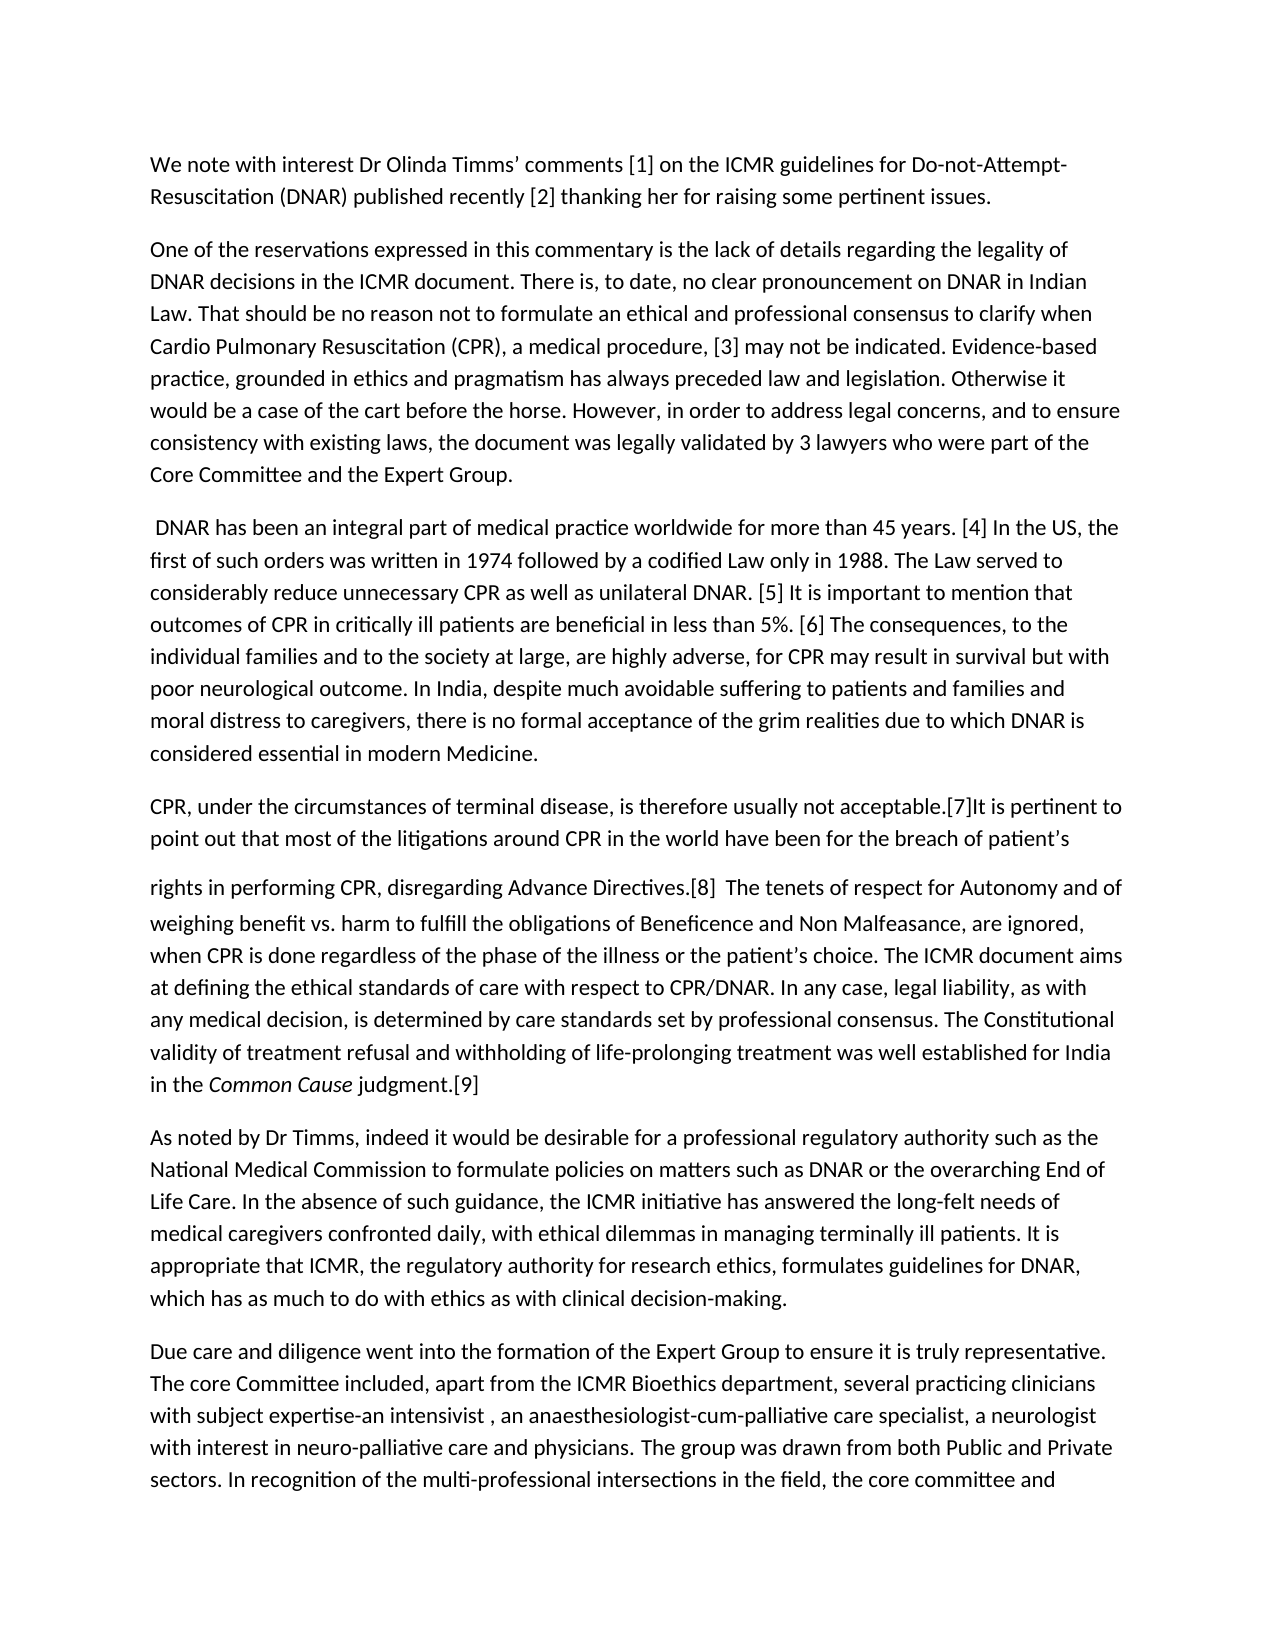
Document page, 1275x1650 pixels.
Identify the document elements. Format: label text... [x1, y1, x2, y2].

text As noted by Dr Timms, indeed it would be desirable for a professional regulatory authority such as the National Medical Commission to formulate policies on matters such as DNAR or the overarching End of Life Care. In the absence of such guidance, the ICMR initiative has answered the long-felt needs of medical caregivers confronted daily, with ethical dilemmas in managing terminally ill patients. It is appropriate that ICMR, the regulatory authority for research ethics, formulates guidelines for DNAR, which has as much to do with ethics as with clinical decision-making. [150, 1123, 1125, 1312]
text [150, 1337, 1125, 1494]
text CPR, under the circumstances of terminal disease, is therefore usually not acceptable.[7]It is pertinent to point out that most of the litigations around CPR in the world have been for the breach of patient’s rights in performing CPR, disregarding Advance Directives.[8] The tenets of respect for Autonomy and of weighing benefit vs. harm to fulfill the obligations of Beneficence and Non Malfeasance, are ignored, when CPR is done regardless of the phase of the illness or the patient’s choice. The ICMR document aims at defining the ethical standards of care with respect to CPR/DNAR. In any case, legal liability, as with any medical decision, is determined by care standards set by professional consensus. The Constitutional validity of treatment refusal and withholding of life-prolonging treatment was well established for India in the Common Cause judgment.[9] [150, 792, 1125, 1098]
text We note with interest Dr Olinda Timms’ comments [1] on the ICMR guidelines for Do-not-Attempt-Resuscitation (DNAR) published recently [2] thanking her for raising some pertinent issues. [150, 150, 1125, 210]
text One of the reservations expressed in this commentary is the lack of details regarding the legality of DNAR decisions in the ICMR document. There is, to date, no clear pronouncement on DNAR in Indian Law. That should be no reason not to formulate an ethical and professional consensus to clarify when Cardio Pulmonary Resuscitation (CPR), a medical procedure, [3] may not be indicated. Evidence-based practice, grounded in ethics and pragmatism has always preceded law and legislation. Otherwise it would be a case of the cart before the horse. However, in order to address legal concerns, and to ensure consistency with existing laws, the document was legally validated by 3 lawyers who were part of the Core Committee and the Expert Group. [150, 235, 1125, 488]
text DNAR has been an integral part of medical practice worldwide for more than 45 years. [4] In the US, the first of such orders was written in 1974 followed by a codified Law only in 1988. The Law served to considerably reduce unnecessary CPR as well as unilateral DNAR. [5] It is important to mention that outcomes of CPR in critically ill patients are beneficial in less than 5%. [6] The consequences, to the individual families and to the society at large, are highly adverse, for CPR may result in survival but with poor neurological outcome. In India, despite much avoidable suffering to patients and families and moral distress to caregivers, there is no formal acceptance of the grim realities due to which DNAR is considered essential in modern Medicine. [150, 513, 1125, 767]
